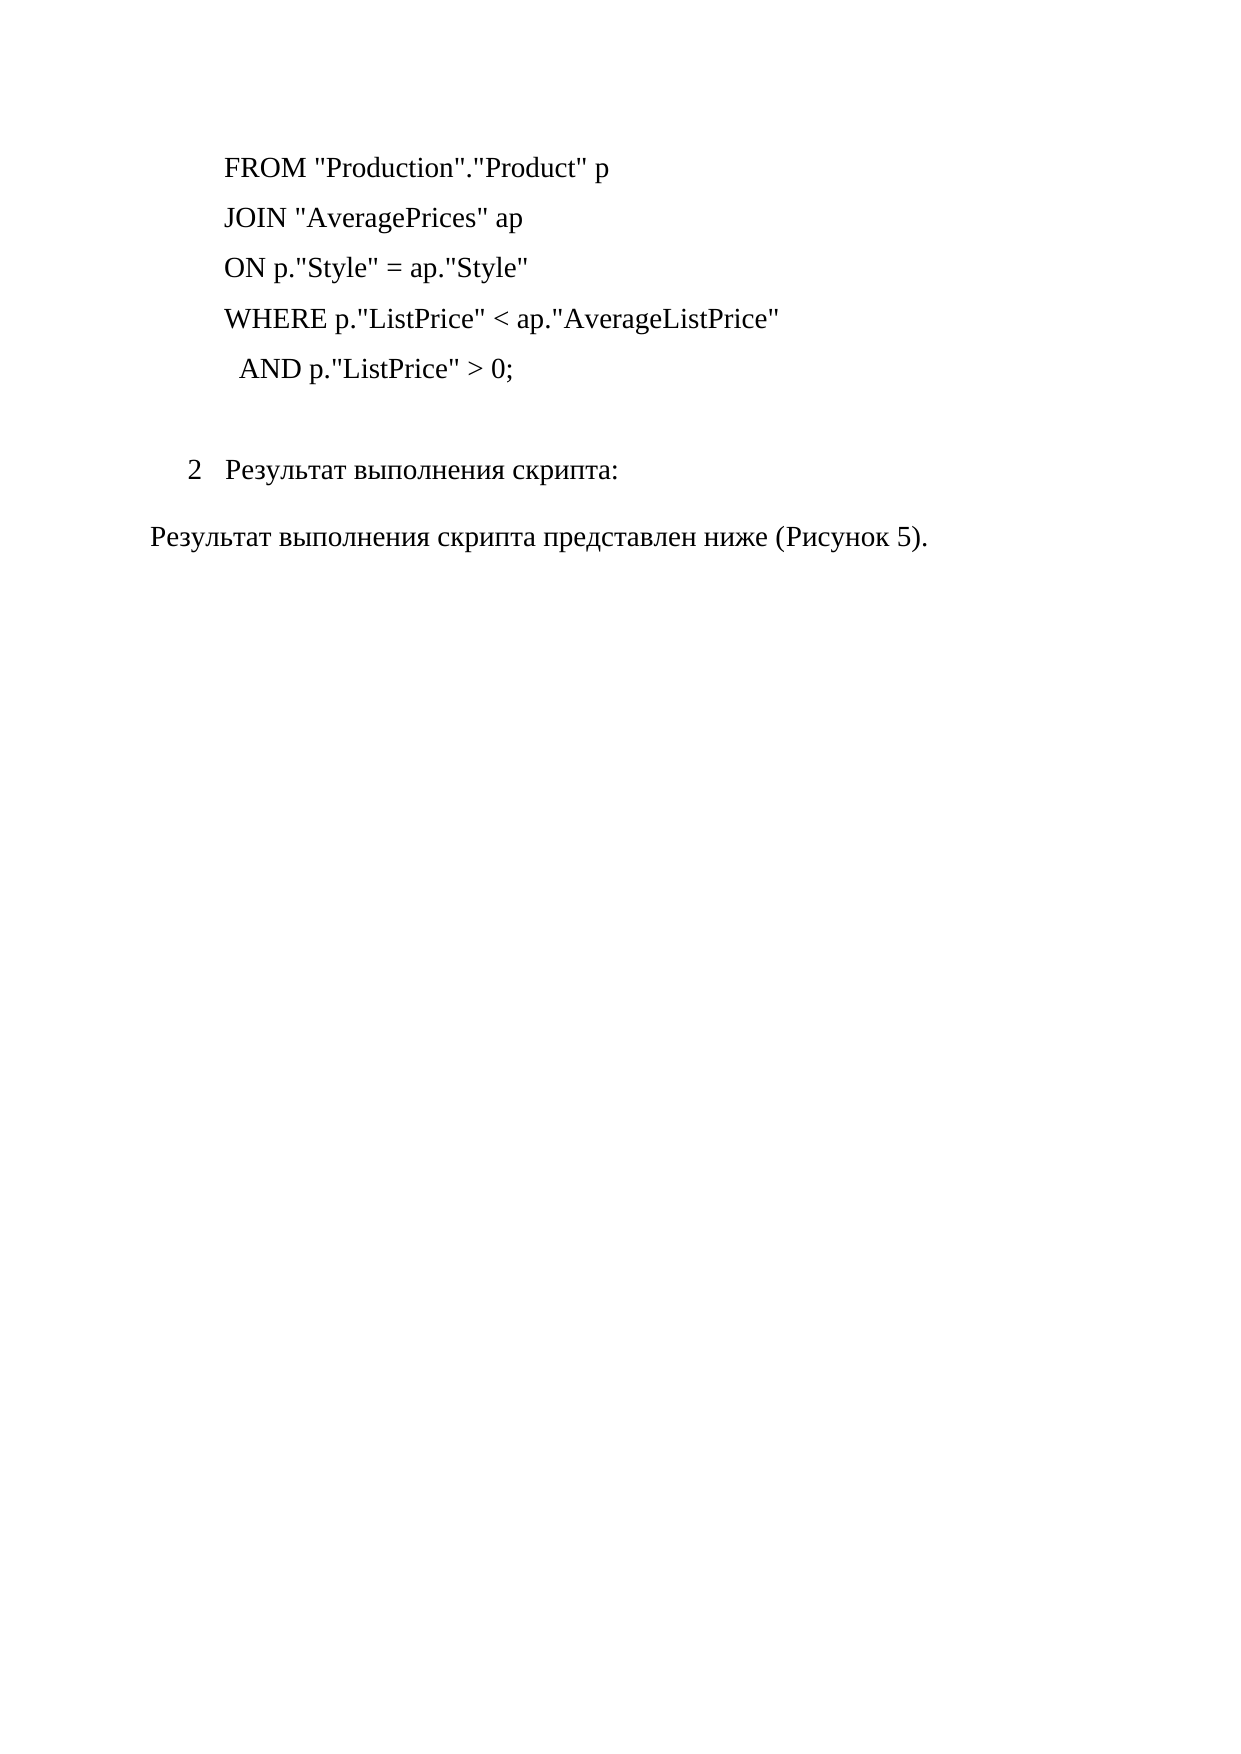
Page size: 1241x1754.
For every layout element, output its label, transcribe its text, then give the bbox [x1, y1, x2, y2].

text AND p."ListPrice" > 0; [150, 351, 1090, 385]
text JOIN "AveragePrices" ap [150, 200, 1090, 234]
text ON p."Style" = ap."Style" [150, 251, 1090, 284]
text WHERE p."ListPrice" < ap."AverageListPrice" [150, 301, 1090, 334]
text FROM "Production"."Product" p [150, 150, 1090, 183]
list Результат выполнения скрипта: [187, 452, 1090, 485]
text Результат выполнения скрипта представлен ниже (Рисунок 5). [150, 519, 1090, 552]
